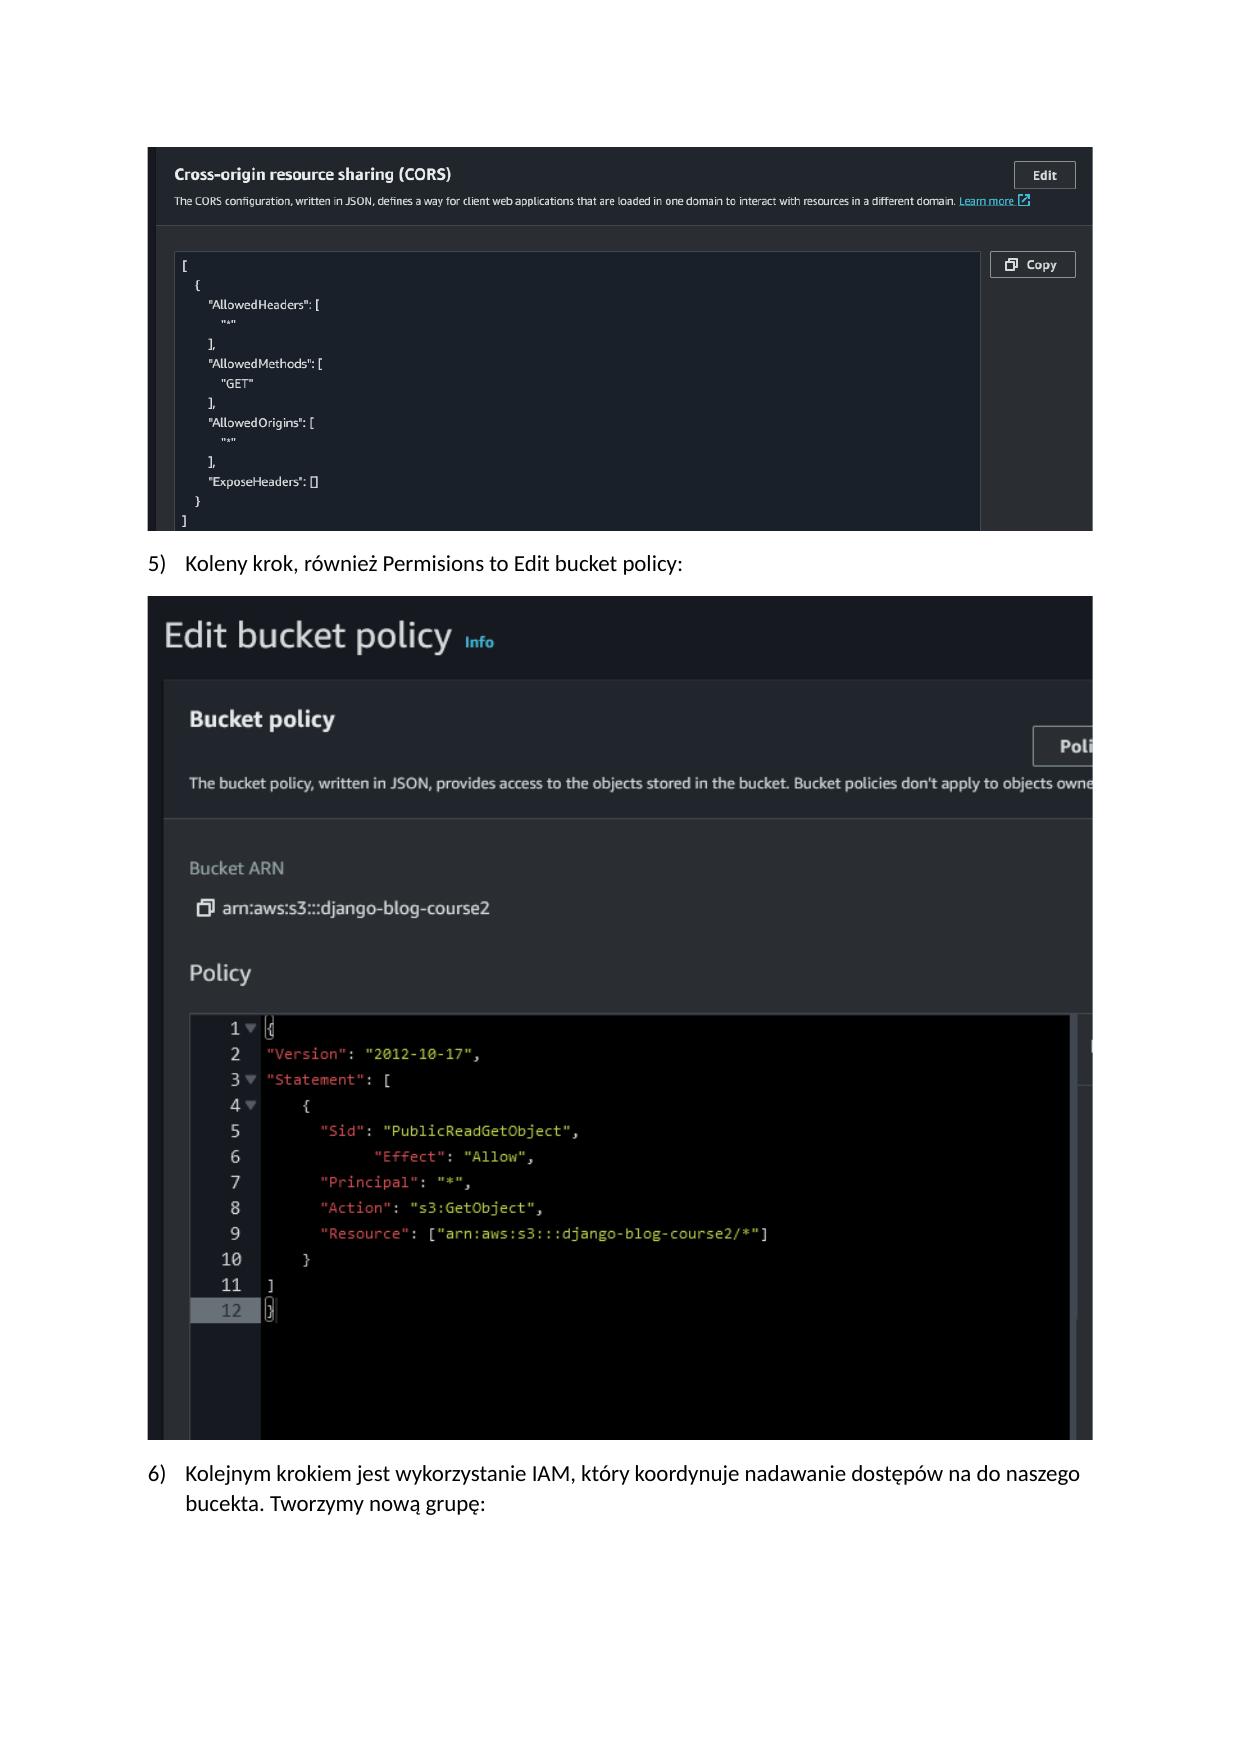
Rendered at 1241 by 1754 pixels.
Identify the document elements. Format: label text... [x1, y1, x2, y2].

picture [147, 596, 1093, 1440]
list Koleny krok, również Permisions to Edit bucket policy: [148, 549, 1093, 577]
picture [147, 147, 1093, 531]
list Kolejnym krokiem jest wykorzystanie IAM, który koordynuje nadawanie dostępów na do naszego bucekta. Tworzymy nową grupę: [148, 1459, 1093, 1517]
